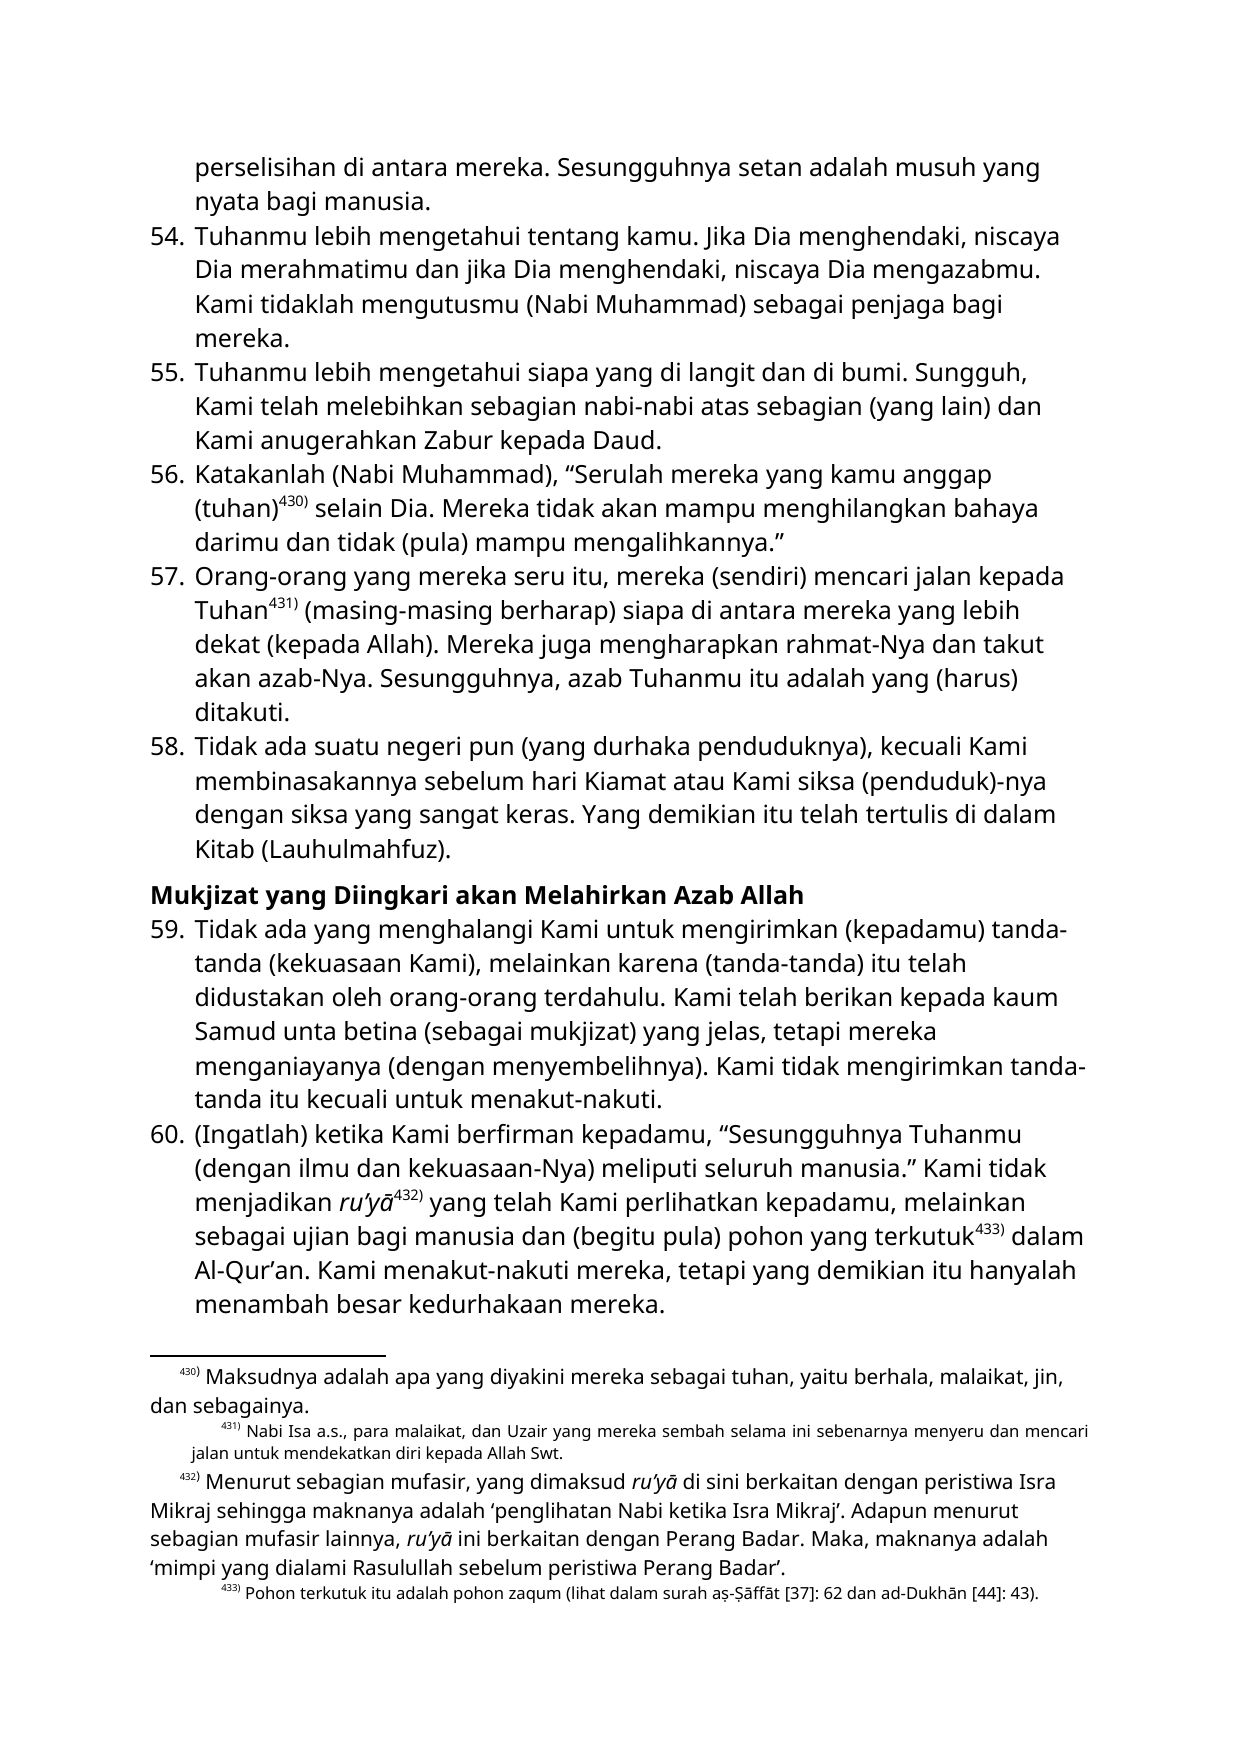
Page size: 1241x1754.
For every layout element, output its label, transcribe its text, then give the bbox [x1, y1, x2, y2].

text Mukjizat yang Diingkari akan Melahirkan Azab Allah [150, 878, 1090, 912]
list Katakanlah (Nabi Muhammad), “Serulah mereka yang kamu anggap (tuhan)) selain Dia. Mereka tidak akan mampu menghilangkan bahaya darimu dan tidak (pula) mampu mengalihkannya.” [150, 457, 1090, 559]
list Orang-orang yang mereka seru itu, mereka (sendiri) mencari jalan kepada Tuhan) (masing-masing berharap) siapa di antara mereka yang lebih dekat (kepada Allah). Mereka juga mengharapkan rahmat-Nya dan takut akan azab-Nya. Sesungguhnya, azab Tuhanmu itu adalah yang (harus) ditakuti. [150, 559, 1090, 729]
list Tidak ada suatu negeri pun (yang durhaka penduduknya), kecuali Kami membinasakannya sebelum hari Kiamat atau Kami siksa (penduduk)-nya dengan siksa yang sangat keras. Yang demikian itu telah tertulis di dalam Kitab (Lauhulmahfuz). [150, 729, 1090, 865]
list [150, 150, 1090, 218]
list Tuhanmu lebih mengetahui tentang kamu. Jika Dia menghendaki, niscaya Dia merahmatimu dan jika Dia menghendaki, niscaya Dia mengazabmu. Kami tidaklah mengutusmu (Nabi Muhammad) sebagai penjaga bagi mereka. [150, 218, 1090, 354]
list (Ingatlah) ketika Kami berfirman kepadamu, “Sesungguhnya Tuhanmu (dengan ilmu dan kekuasaan-Nya) meliputi seluruh manusia.” Kami tidak menjadikan ru’yā) yang telah Kami perlihatkan kepadamu, melainkan sebagai ujian bagi manusia dan (begitu pula) pohon yang terkutuk) dalam Al-Qur’an. Kami menakut-nakuti mereka, tetapi yang demikian itu hanyalah menambah besar kedurhakaan mereka. [150, 1116, 1090, 1321]
list Tidak ada yang menghalangi Kami untuk mengirimkan (kepadamu) tanda-tanda (kekuasaan Kami), melainkan karena (tanda-tanda) itu telah didustakan oleh orang-orang terdahulu. Kami telah berikan kepada kaum Samud unta betina (sebagai mukjizat) yang jelas, tetapi mereka menganiayanya (dengan menyembelihnya). Kami tidak mengirimkan tanda-tanda itu kecuali untuk menakut-nakuti. [150, 912, 1090, 1116]
list Tuhanmu lebih mengetahui siapa yang di langit dan di bumi. Sungguh, Kami telah melebihkan sebagian nabi-nabi atas sebagian (yang lain) dan Kami anugerahkan Zabur kepada Daud. [150, 354, 1090, 457]
